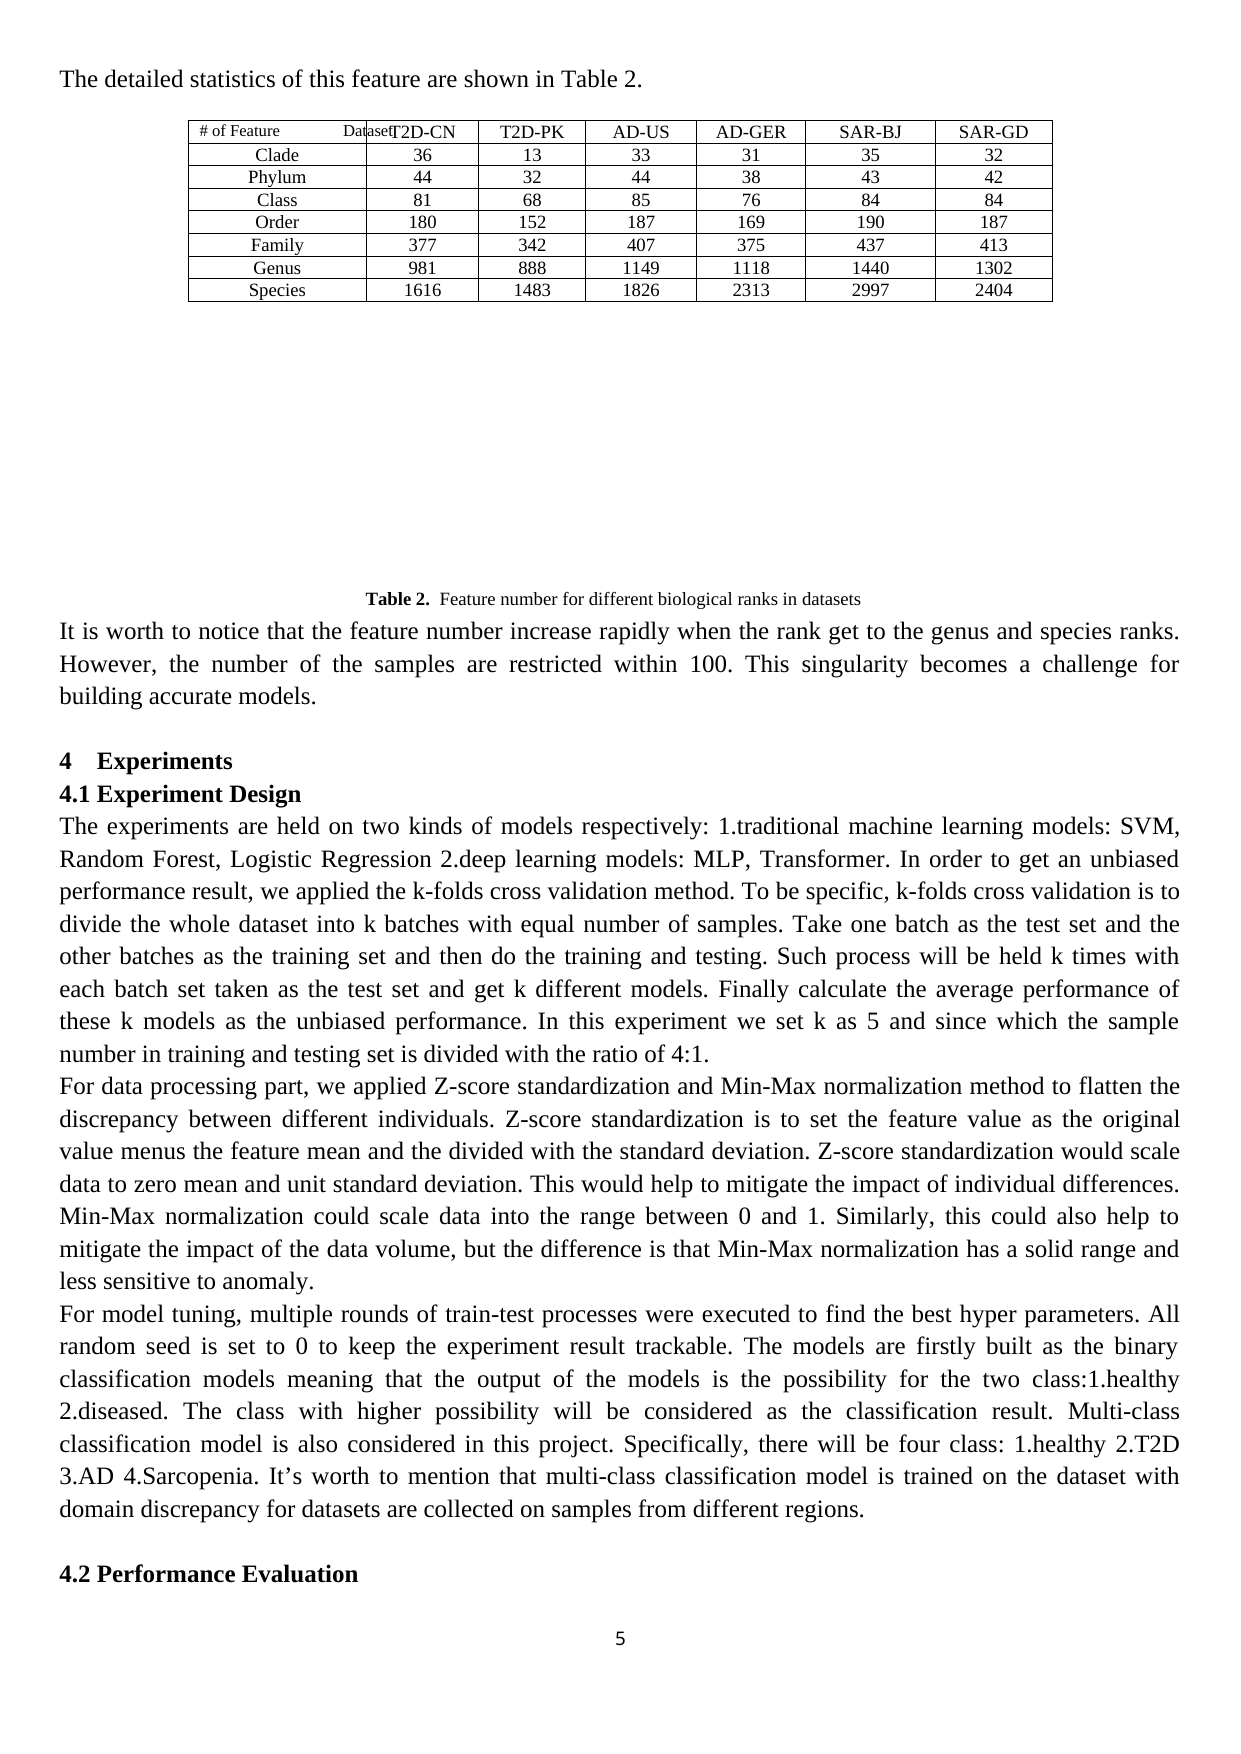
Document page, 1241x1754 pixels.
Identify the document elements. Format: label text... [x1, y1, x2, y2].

table_header SAR-GD [936, 121, 1052, 143]
table_cell 84 [806, 189, 935, 210]
table_header AD-GER [697, 121, 805, 143]
list Performance Evaluation [59, 1557, 1181, 1589]
table_cell 1483 [479, 279, 585, 301]
table_cell 1616 [367, 279, 478, 301]
table_cell 187 [936, 211, 1052, 233]
table_cell 44 [586, 166, 696, 188]
table_cell 981 [367, 257, 478, 278]
table_cell 36 [367, 144, 478, 165]
table_cell 187 [586, 211, 696, 233]
table_cell 1826 [586, 279, 696, 301]
table_cell 169 [697, 211, 805, 233]
table_cell 2997 [806, 279, 935, 301]
table_cell 43 [806, 166, 935, 188]
table_cell Order [189, 211, 366, 233]
table_cell 85 [586, 189, 696, 210]
table_cell 1440 [806, 257, 935, 278]
table_cell 375 [697, 234, 805, 256]
table_cell 2404 [936, 279, 1052, 301]
table_cell Clade [189, 144, 366, 165]
table_cell 1149 [586, 257, 696, 278]
text For data processing part, we applied Z-score standardization and Min-Max normalization method to flatten the discrepancy between different individuals. Z-score standardization is to set the feature value as the original value menus the feature mean and the divided with the standard deviation. Z-score standardization would scale data to zero mean and unit standard deviation. This would help to mitigate the impact of individual differences. Min-Max normalization could scale data into the range between 0 and 1. Similarly, this could also help to mitigate the impact of the data volume, but the difference is that Min-Max normalization has a solid range and less sensitive to anomaly. [59, 1069, 1181, 1297]
table_cell 180 [367, 211, 478, 233]
table_cell Family [189, 234, 366, 256]
table_cell 1118 [697, 257, 805, 278]
table_cell 1302 [936, 257, 1052, 278]
text The detailed statistics of this feature are shown in Table 2. [59, 62, 1181, 94]
table_cell 44 [367, 166, 478, 188]
text The experiments are held on two kinds of models respectively: 1.traditional machine learning models: SVM, Random Forest, Logistic Regression 2.deep learning models: MLP, Transformer. In order to get an unbiased performance result, we applied the k-folds cross validation method. To be specific, k-folds cross validation is to divide the whole dataset into k batches with equal number of samples. Take one batch as the test set and the other batches as the training set and then do the training and testing. Such process will be held k times with each batch set taken as the test set and get k different models. Finally calculate the average performance of these k models as the unbiased performance. In this experiment we set k as 5 and since which the sample number in training and testing set is divided with the ratio of 4:1. [59, 809, 1181, 1069]
text 4.1 Experiment Design [59, 777, 1181, 809]
table_cell 35 [806, 144, 935, 165]
table_cell 38 [697, 166, 805, 188]
table_cell 413 [936, 234, 1052, 256]
table_cell 32 [936, 144, 1052, 165]
table_cell 31 [697, 144, 805, 165]
table_cell 190 [806, 211, 935, 233]
table_cell 32 [479, 166, 585, 188]
table_cell 81 [367, 189, 478, 210]
list Experiments [59, 744, 1181, 777]
table_cell Species [189, 279, 366, 301]
table_cell Genus [189, 257, 366, 278]
table_cell 377 [367, 234, 478, 256]
text Table 2. Feature number for different biological ranks in datasets [322, 582, 1181, 614]
table_header # of Feature Dataset [189, 121, 366, 143]
text It is worth to notice that the feature number increase rapidly when the rank get to the genus and species ranks. However, the number of the samples are restricted within 100. This singularity becomes a challenge for building accurate models. [59, 614, 1181, 712]
table_cell 342 [479, 234, 585, 256]
table_cell 407 [586, 234, 696, 256]
table_cell 888 [479, 257, 585, 278]
table_header SAR-BJ [806, 121, 935, 143]
table_cell 68 [479, 189, 585, 210]
table_cell 84 [936, 189, 1052, 210]
table_cell 437 [806, 234, 935, 256]
table_cell 76 [697, 189, 805, 210]
table_header T2D-PK [479, 121, 585, 143]
table_header AD-US [586, 121, 696, 143]
table_cell 13 [479, 144, 585, 165]
table_cell Phylum [189, 166, 366, 188]
table_header T2D-CN [367, 121, 478, 143]
text For model tuning, multiple rounds of train-test processes were executed to find the best hyper parameters. All random seed is set to 0 to keep the experiment result trackable. The models are firstly built as the binary classification models meaning that the output of the models is the possibility for the two class:1.healthy 2.diseased. The class with higher possibility will be considered as the classification result. Multi-class classification model is also considered in this project. Specifically, there will be four class: 1.healthy 2.T2D 3.AD 4.Sarcopenia. It’s worth to mention that multi-class classification model is trained on the dataset with domain discrepancy for datasets are collected on samples from different regions. [59, 1297, 1181, 1524]
table_cell 42 [936, 166, 1052, 188]
table_cell 152 [479, 211, 585, 233]
table_cell 2313 [697, 279, 805, 301]
table_cell Class [189, 189, 366, 210]
table_cell 33 [586, 144, 696, 165]
